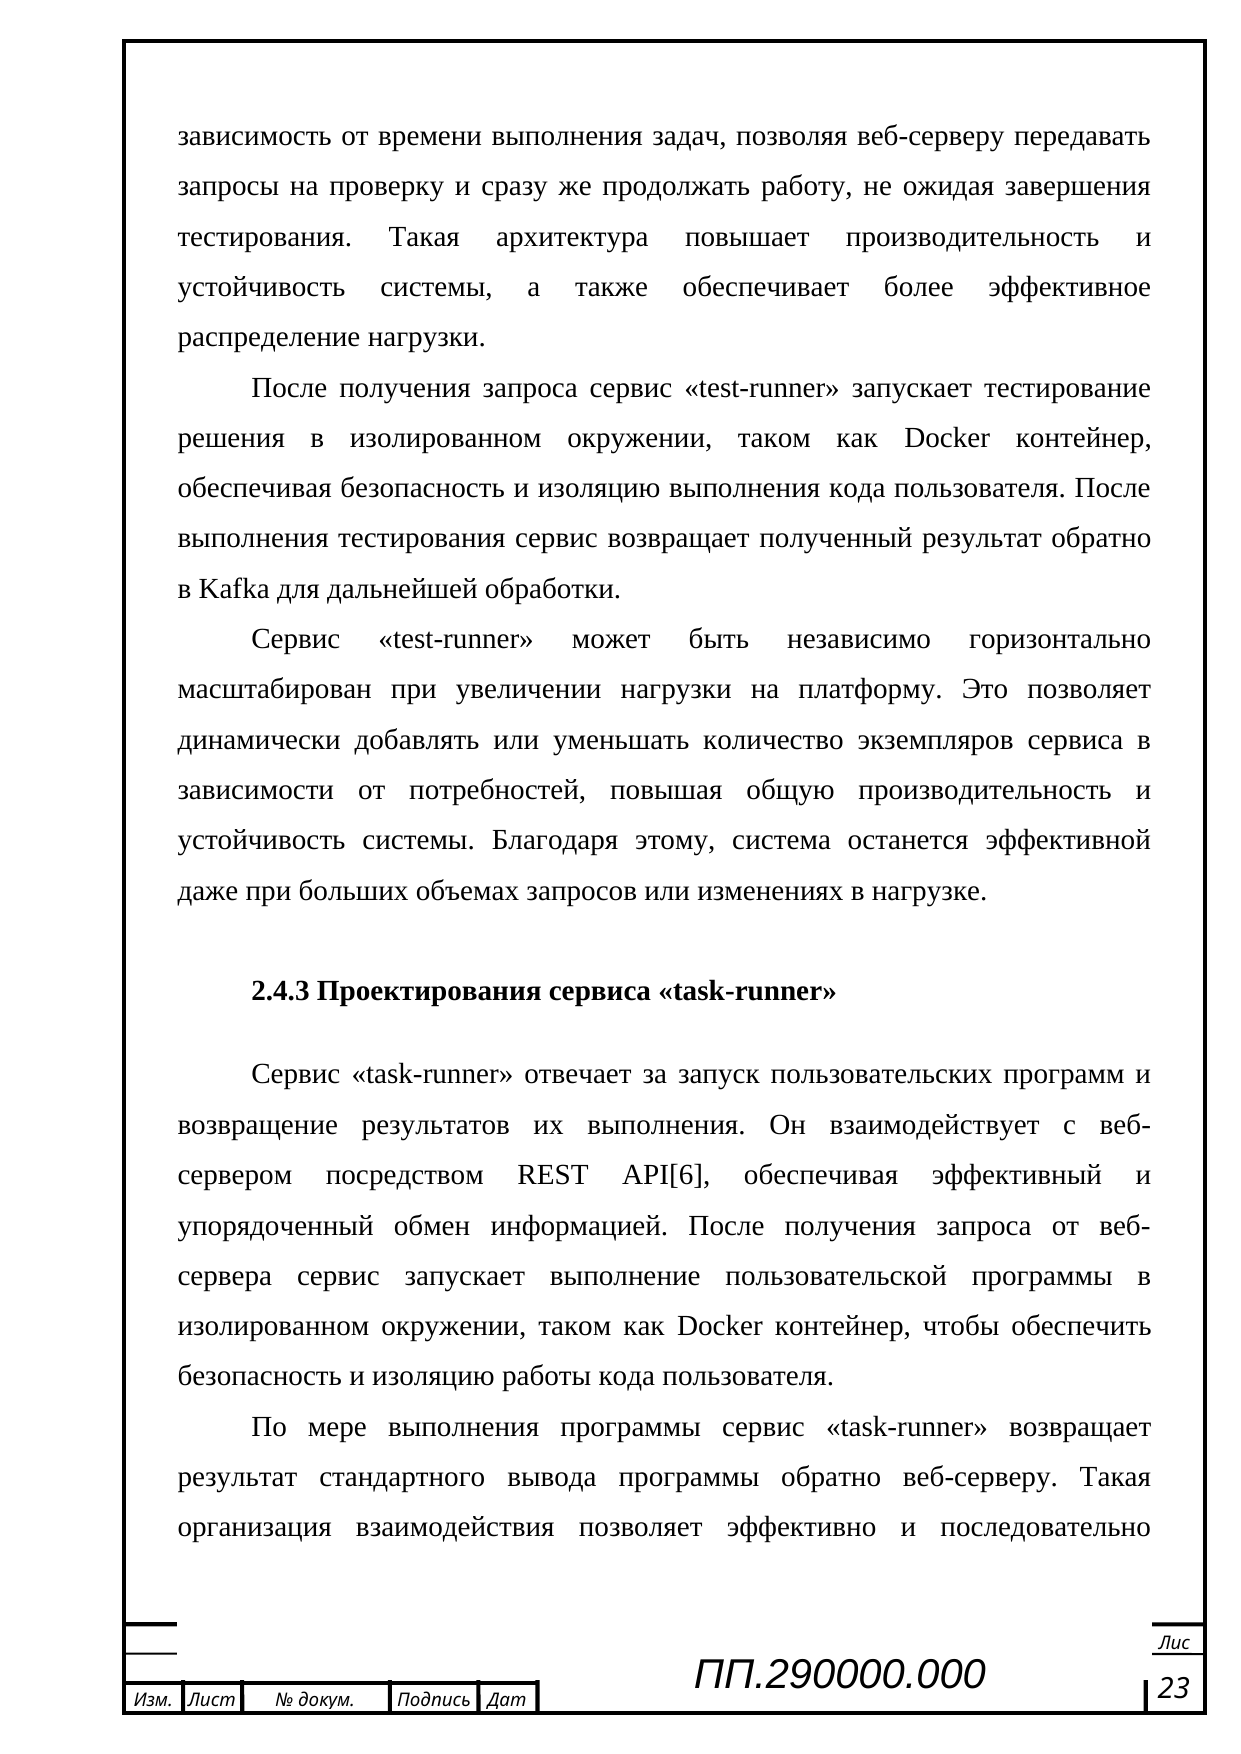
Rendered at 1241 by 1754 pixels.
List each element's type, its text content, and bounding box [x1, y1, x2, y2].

subtitle 2.4.3 Проектирования сервиса «task-runner» [177, 973, 1152, 1007]
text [177, 1409, 1152, 1543]
text После получения запроса сервис «test-runner» запускает тестирование решения в изолированном окружении, таком как Docker контейнер, обеспечивая безопасность и изоляцию выполнения кода пользователя. После выполнения тестирования сервис возвращает полученный результат обратно в Kafka для дальнейшей обработки. [177, 370, 1152, 604]
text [177, 118, 1152, 353]
text Сервис «test-runner» может быть независимо горизонтально масштабирован при увеличении нагрузки на платформу. Это позволяет динамически добавлять или уменьшать количество экземпляров сервиса в зависимости от потребностей, повышая общую производительность и устойчивость системы. Благодаря этому, система останется эффективной даже при больших объемах запросов или изменениях в нагрузке. [177, 621, 1152, 906]
text Сервис «task-runner» отвечает за запуск пользовательских программ и возвращение результатов их выполнения. Он взаимодействует с веб-сервером посредством REST API[6], обеспечивая эффективный и упорядоченный обмен информацией. После получения запроса от веб-сервера сервис запускает выполнение пользовательской программы в изолированном окружении, таком как Docker контейнер, чтобы обеспечить безопасность и изоляцию работы кода пользователя. [177, 1057, 1152, 1392]
